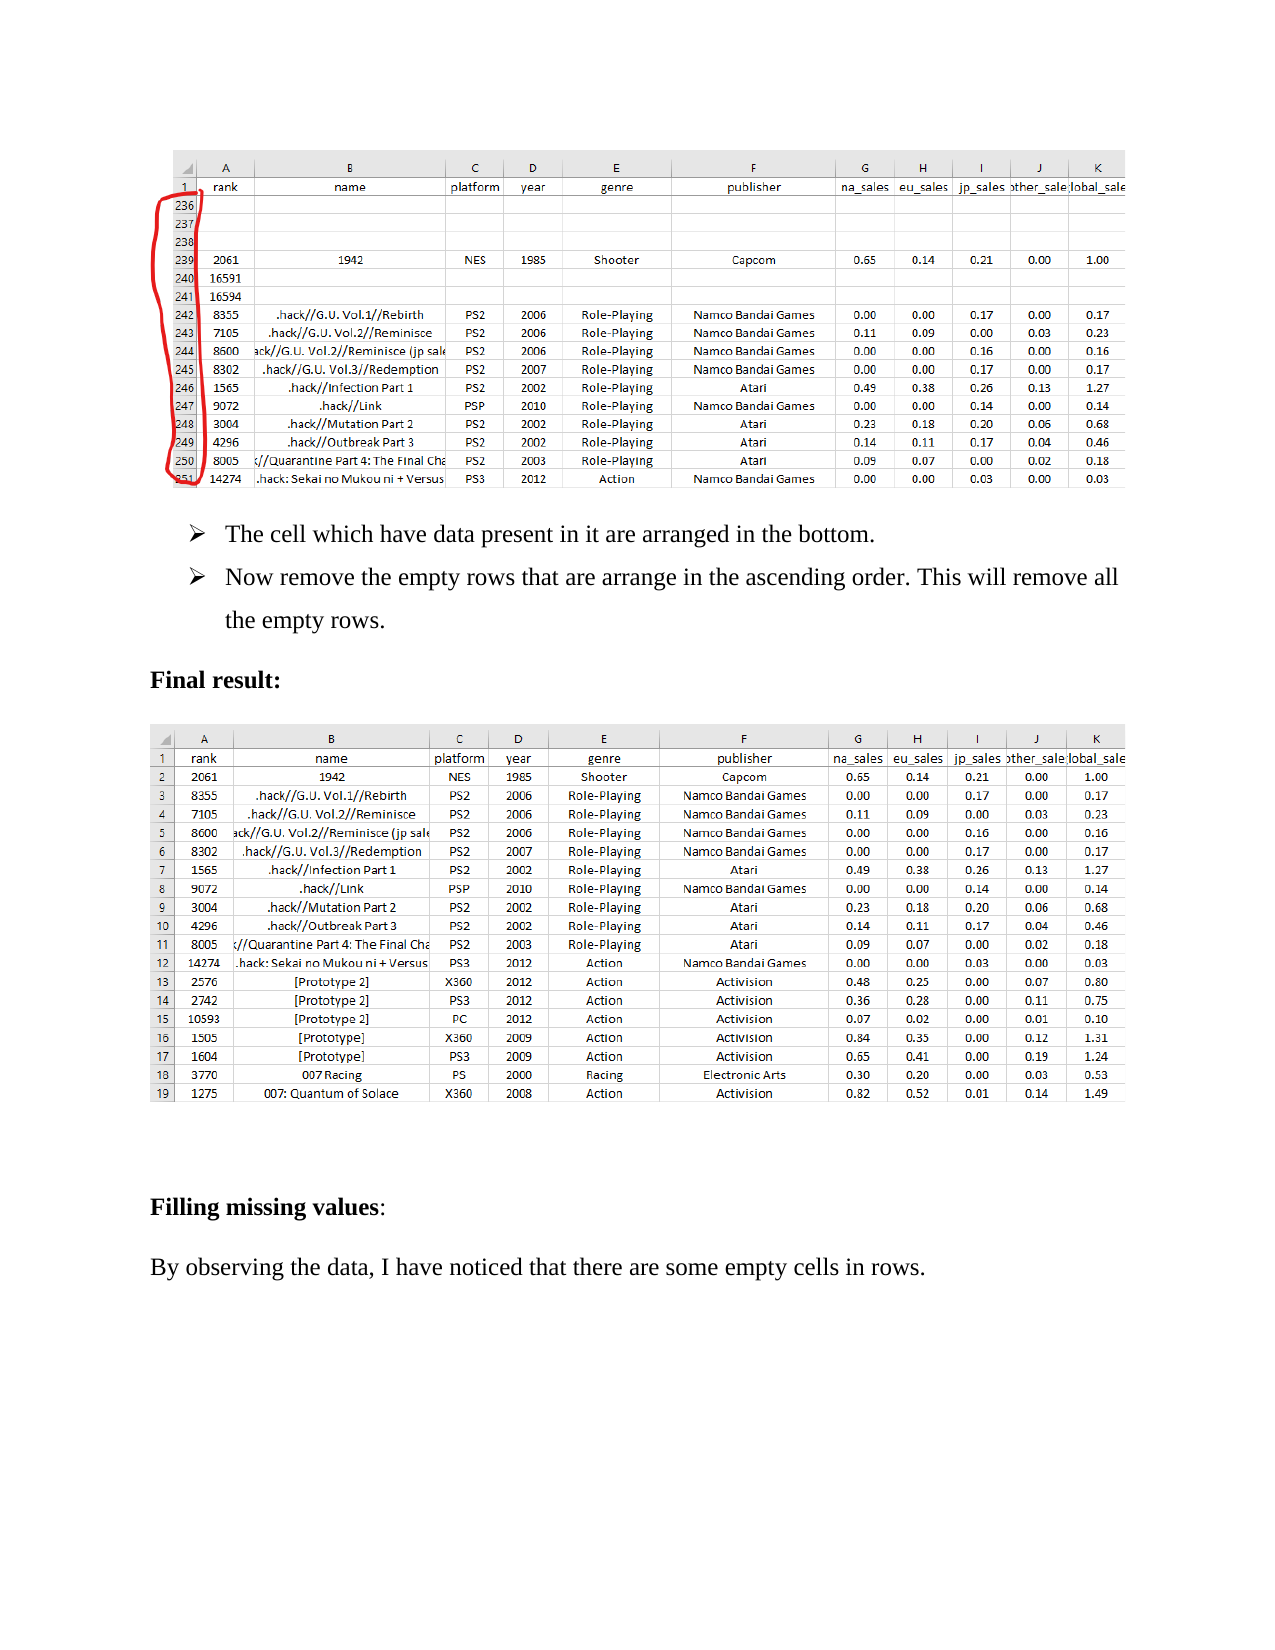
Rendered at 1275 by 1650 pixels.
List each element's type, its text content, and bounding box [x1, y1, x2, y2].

text By observing the data, I have noticed that there are some empty cells in rows. [150, 1252, 1125, 1281]
list The cell which have data present in it are arranged in the bottom. [187, 519, 1125, 547]
picture [150, 724, 1125, 1102]
picture [150, 150, 1125, 488]
text Final result: [150, 665, 1125, 693]
list Now remove the empty rows that are arrange in the ascending order. This will remove all the empty rows. [187, 562, 1125, 634]
text Filling missing values: [150, 1192, 1125, 1221]
